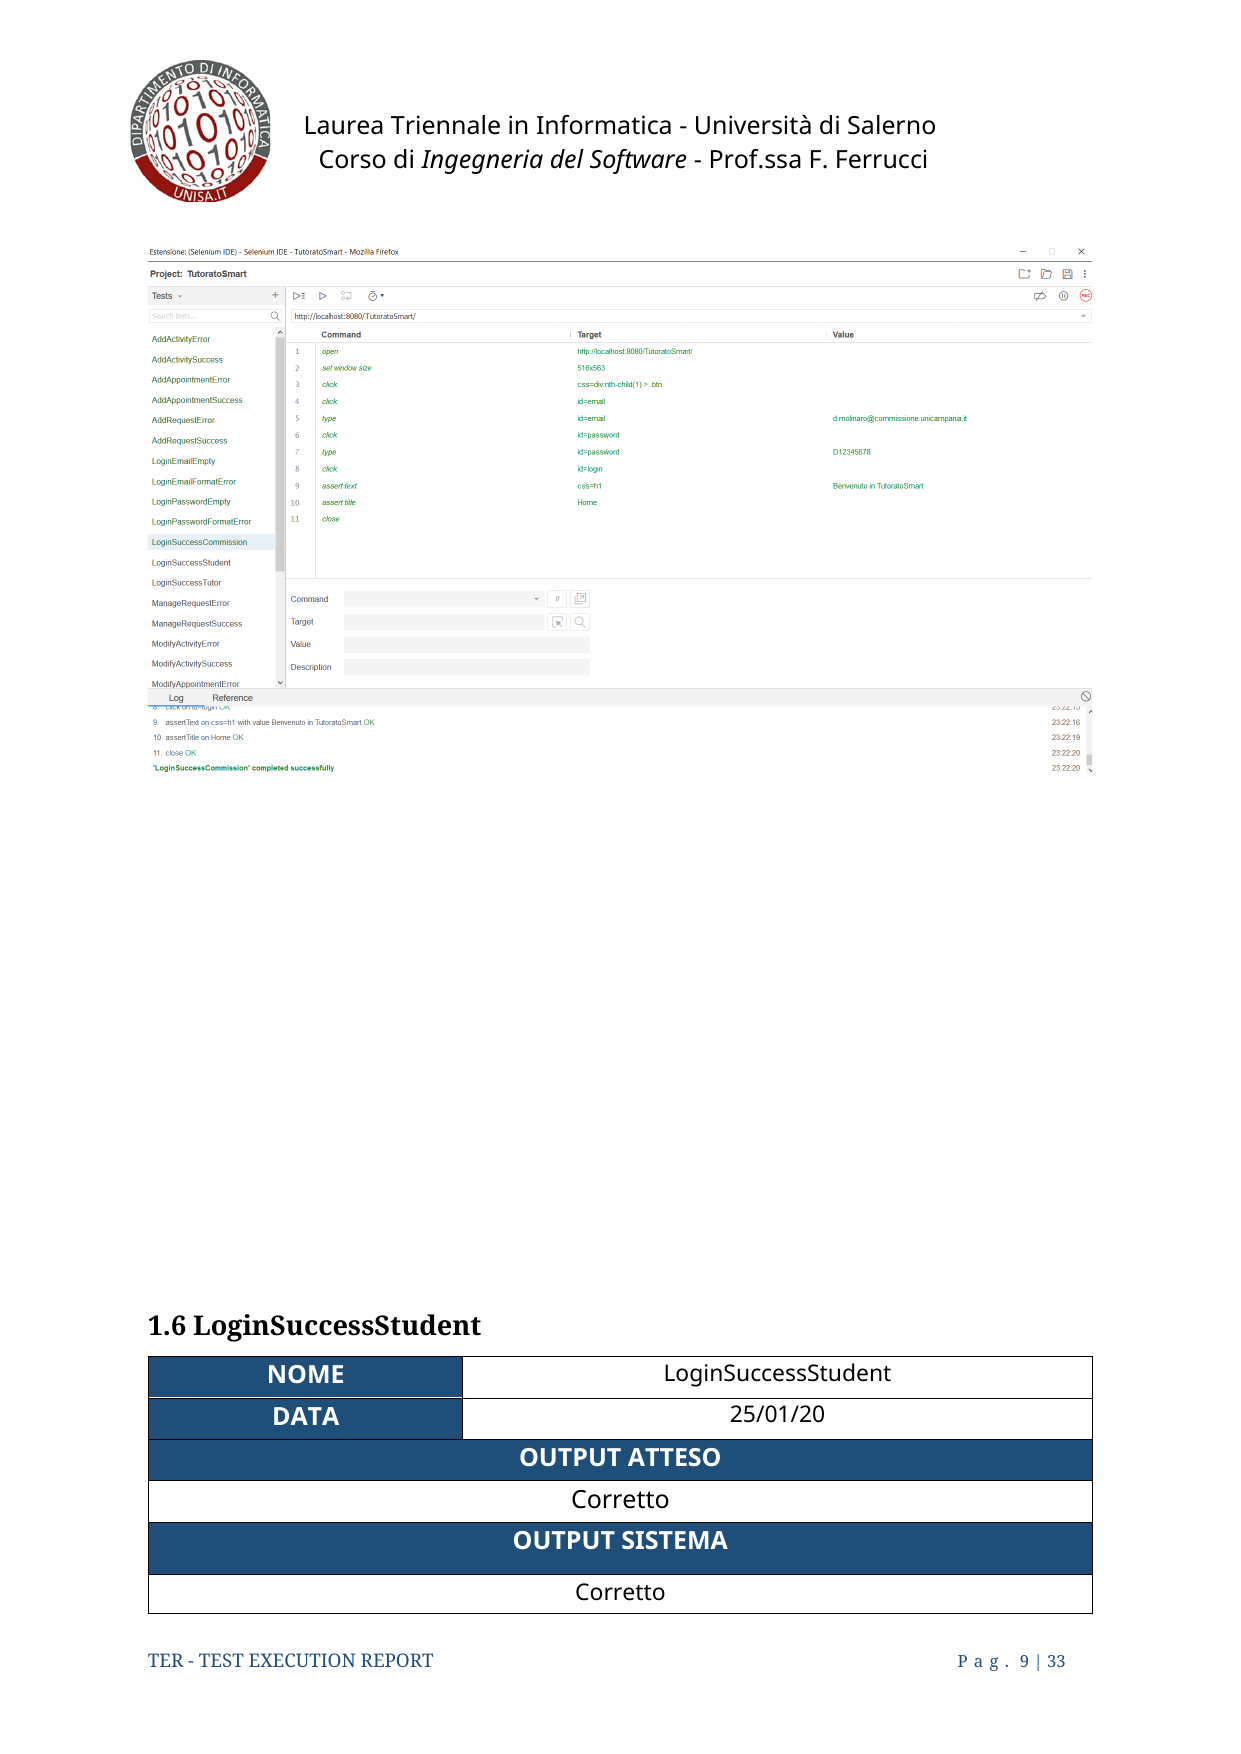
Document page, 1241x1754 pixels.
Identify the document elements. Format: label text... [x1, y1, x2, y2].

table_cell Corretto [149, 1481, 1092, 1522]
table_header LoginSuccessStudent [463, 1357, 1092, 1397]
table_cell OUTPUT SISTEMA [149, 1523, 1092, 1574]
picture [129, 60, 271, 201]
table_cell Corretto [149, 1575, 1092, 1613]
table_cell DATA [149, 1399, 462, 1439]
table_cell OUTPUT ATTESO [149, 1440, 1092, 1480]
subtitle 1.6 LoginSuccessStudent [148, 1307, 1092, 1343]
table_header NOME [149, 1357, 462, 1397]
picture [147, 244, 1093, 773]
table_cell 25/01/20 [463, 1399, 1092, 1439]
